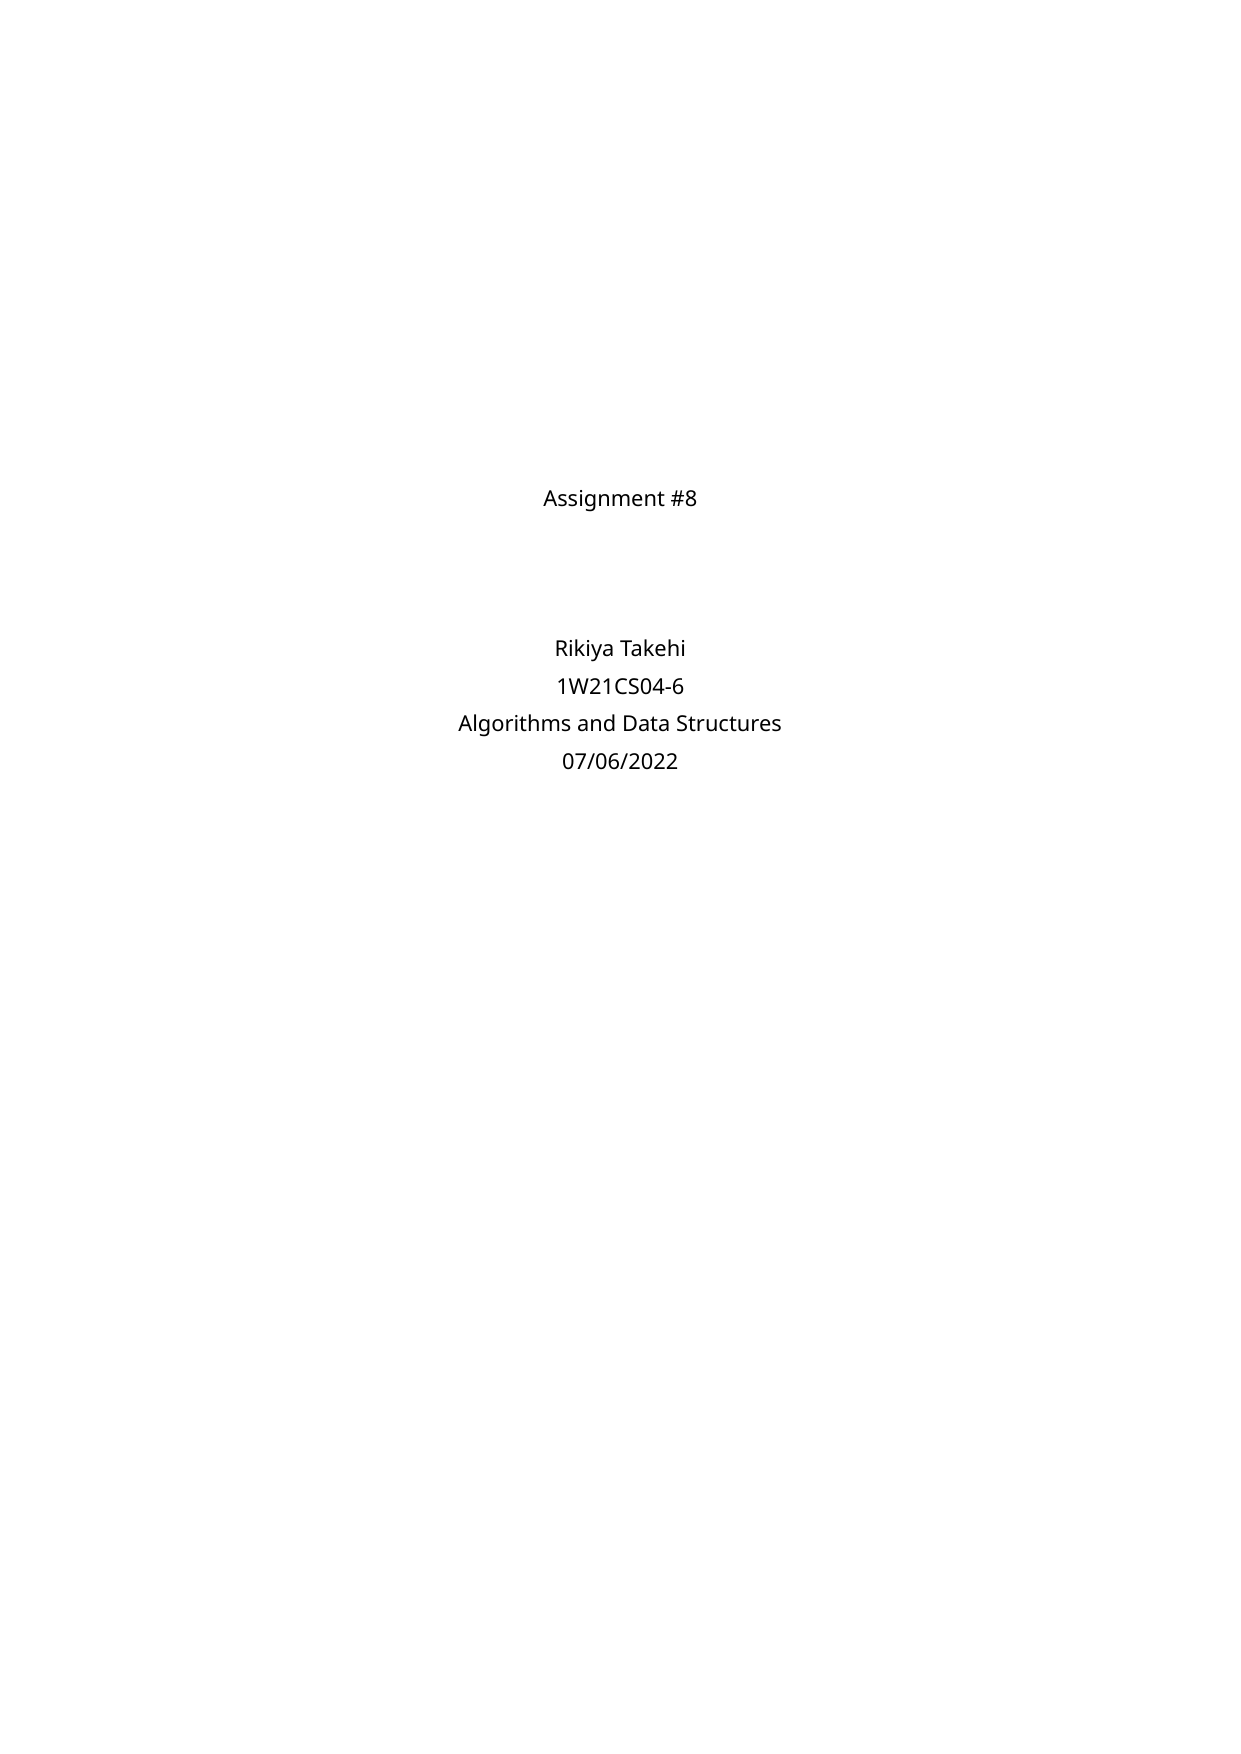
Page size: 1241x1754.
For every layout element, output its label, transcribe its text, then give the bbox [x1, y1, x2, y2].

text Assignment #8 [177, 479, 1063, 517]
text Rikiya Takehi [177, 629, 1063, 667]
text 07/06/2022 [177, 742, 1063, 779]
text Algorithms and Data Structures [177, 704, 1063, 742]
text 1W21CS04-6 [177, 667, 1063, 704]
